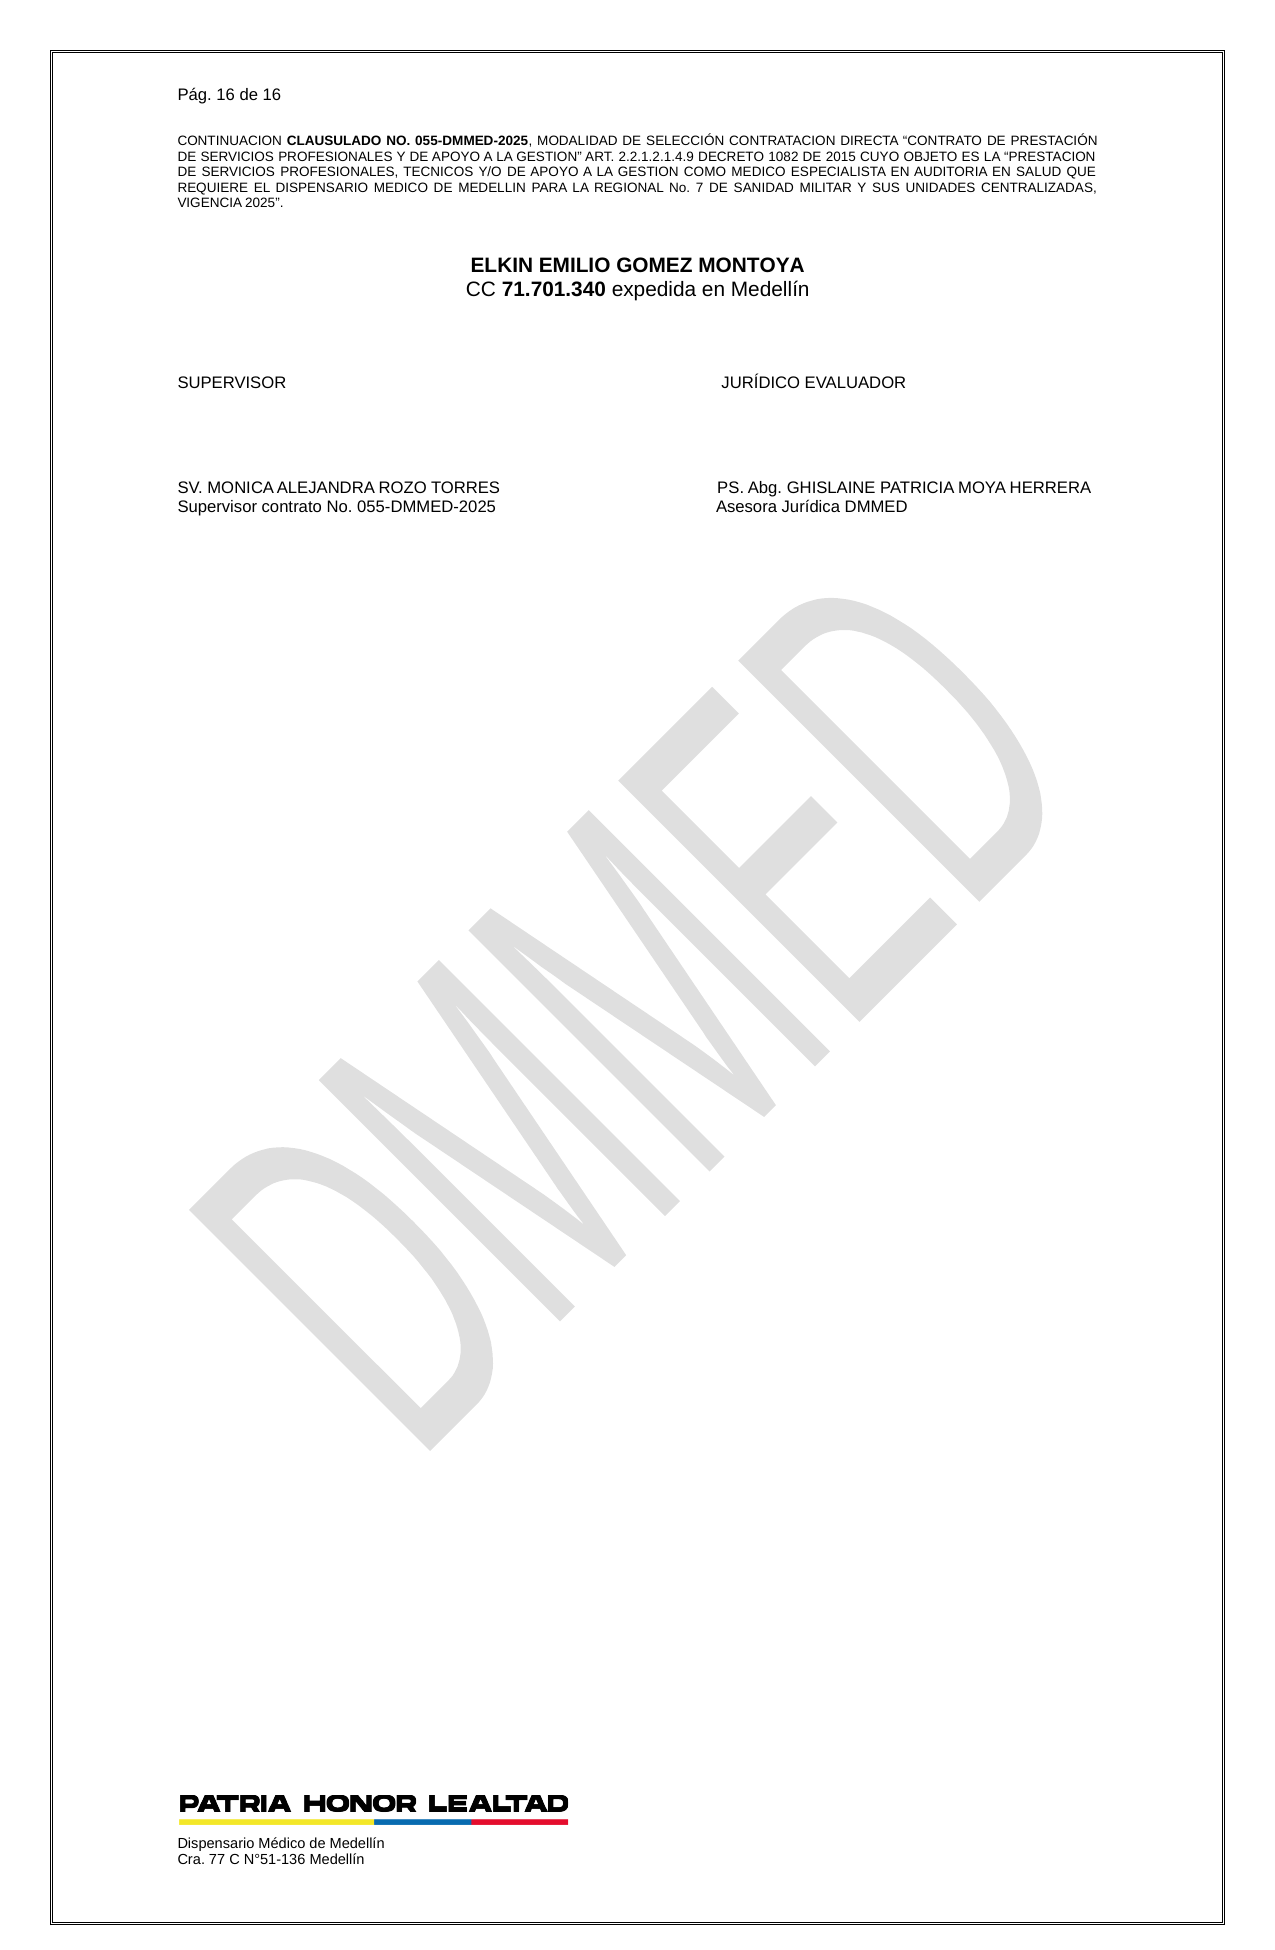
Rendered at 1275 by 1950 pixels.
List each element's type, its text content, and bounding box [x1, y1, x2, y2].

text SUPERVISOR JURÍDICO EVALUADOR [177, 373, 1098, 392]
text ELKIN EMILIO GOMEZ MONTOYA [177, 253, 1098, 277]
text SV. MONICA ALEJANDRA ROZO TORRES PS. Abg. GHISLAINE PATRICIA MOYA HERRERA [177, 478, 1098, 497]
text CC 71.701.340 expedida en Medellín [177, 277, 1098, 301]
text Supervisor contrato No. 055-DMMED-2025 Asesora Jurídica DMMED [177, 497, 1098, 516]
picture [179, 1795, 569, 1825]
